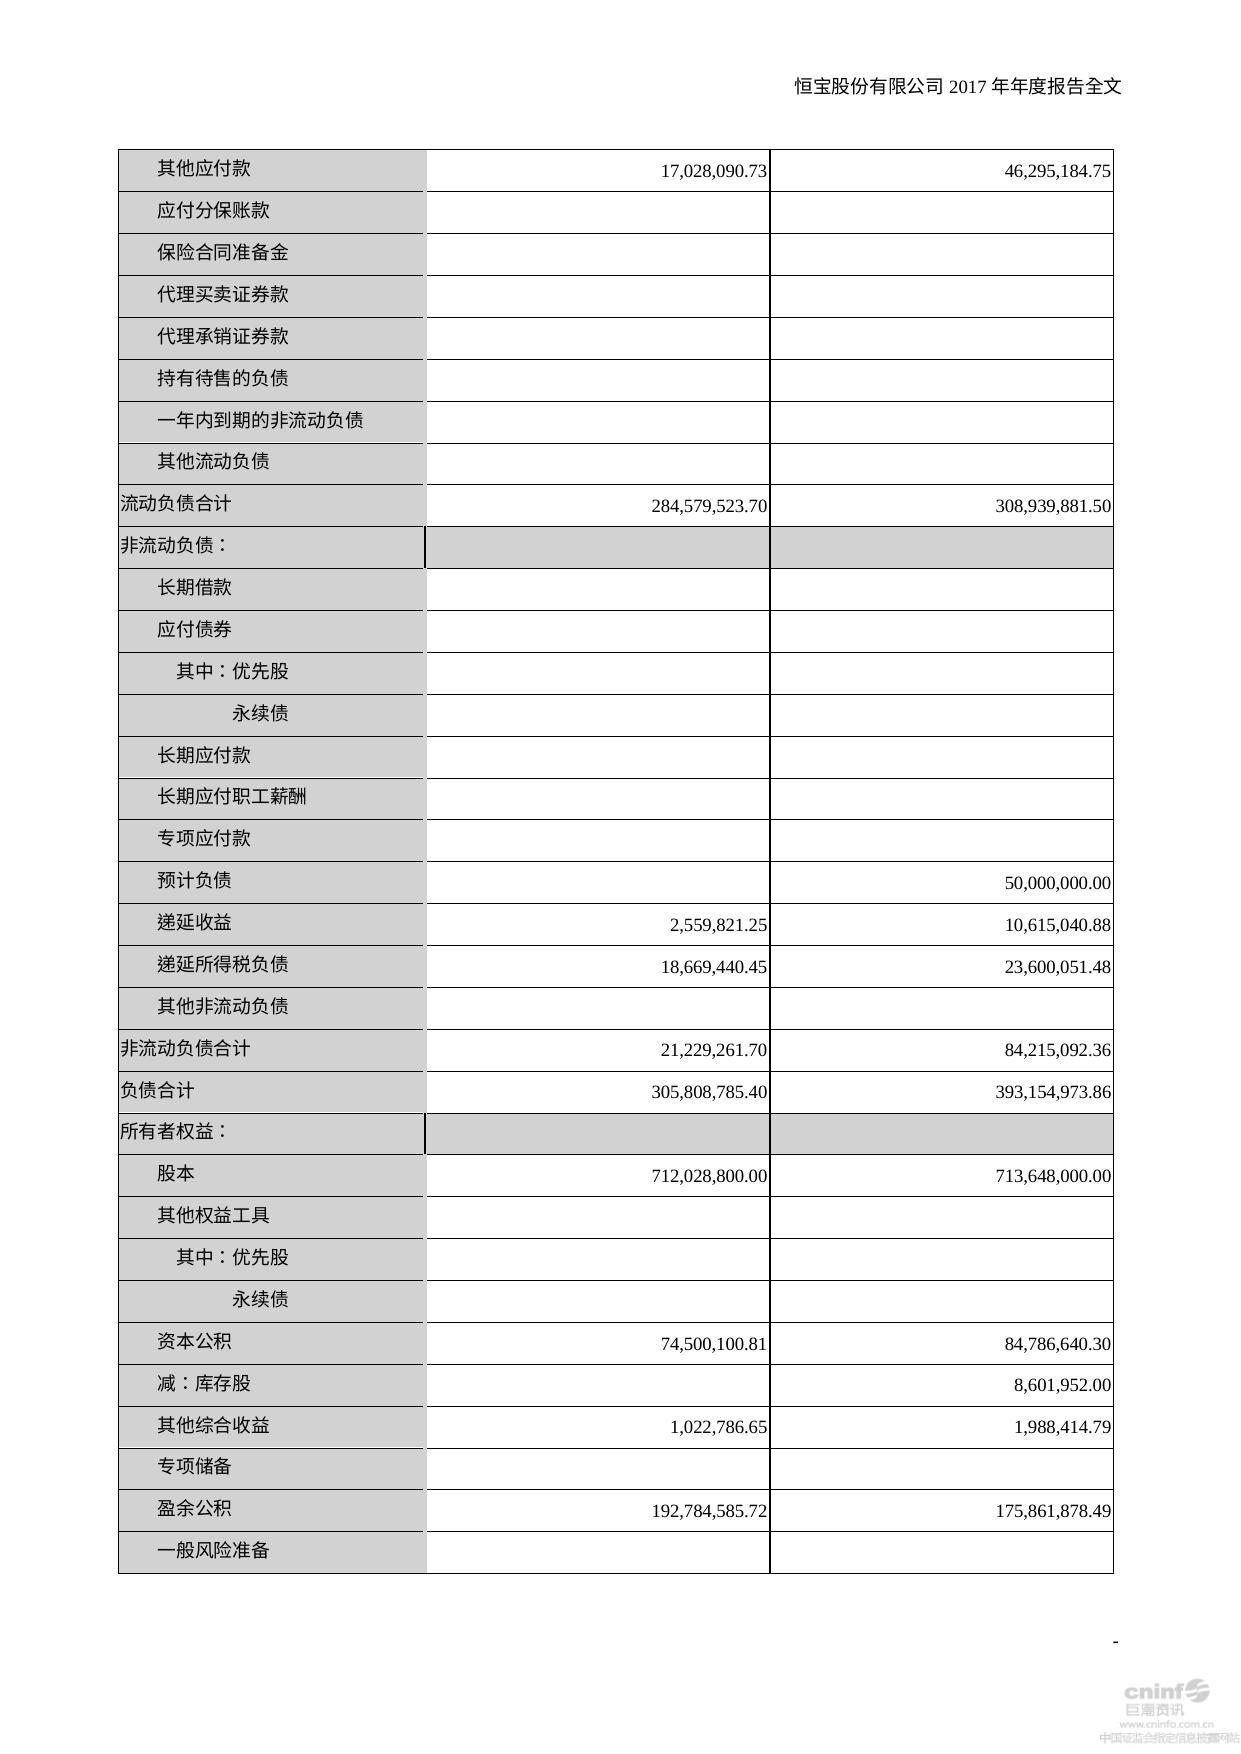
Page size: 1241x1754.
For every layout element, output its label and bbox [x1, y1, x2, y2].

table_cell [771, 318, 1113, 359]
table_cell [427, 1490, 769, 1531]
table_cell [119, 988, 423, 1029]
picture [1099, 1673, 1241, 1754]
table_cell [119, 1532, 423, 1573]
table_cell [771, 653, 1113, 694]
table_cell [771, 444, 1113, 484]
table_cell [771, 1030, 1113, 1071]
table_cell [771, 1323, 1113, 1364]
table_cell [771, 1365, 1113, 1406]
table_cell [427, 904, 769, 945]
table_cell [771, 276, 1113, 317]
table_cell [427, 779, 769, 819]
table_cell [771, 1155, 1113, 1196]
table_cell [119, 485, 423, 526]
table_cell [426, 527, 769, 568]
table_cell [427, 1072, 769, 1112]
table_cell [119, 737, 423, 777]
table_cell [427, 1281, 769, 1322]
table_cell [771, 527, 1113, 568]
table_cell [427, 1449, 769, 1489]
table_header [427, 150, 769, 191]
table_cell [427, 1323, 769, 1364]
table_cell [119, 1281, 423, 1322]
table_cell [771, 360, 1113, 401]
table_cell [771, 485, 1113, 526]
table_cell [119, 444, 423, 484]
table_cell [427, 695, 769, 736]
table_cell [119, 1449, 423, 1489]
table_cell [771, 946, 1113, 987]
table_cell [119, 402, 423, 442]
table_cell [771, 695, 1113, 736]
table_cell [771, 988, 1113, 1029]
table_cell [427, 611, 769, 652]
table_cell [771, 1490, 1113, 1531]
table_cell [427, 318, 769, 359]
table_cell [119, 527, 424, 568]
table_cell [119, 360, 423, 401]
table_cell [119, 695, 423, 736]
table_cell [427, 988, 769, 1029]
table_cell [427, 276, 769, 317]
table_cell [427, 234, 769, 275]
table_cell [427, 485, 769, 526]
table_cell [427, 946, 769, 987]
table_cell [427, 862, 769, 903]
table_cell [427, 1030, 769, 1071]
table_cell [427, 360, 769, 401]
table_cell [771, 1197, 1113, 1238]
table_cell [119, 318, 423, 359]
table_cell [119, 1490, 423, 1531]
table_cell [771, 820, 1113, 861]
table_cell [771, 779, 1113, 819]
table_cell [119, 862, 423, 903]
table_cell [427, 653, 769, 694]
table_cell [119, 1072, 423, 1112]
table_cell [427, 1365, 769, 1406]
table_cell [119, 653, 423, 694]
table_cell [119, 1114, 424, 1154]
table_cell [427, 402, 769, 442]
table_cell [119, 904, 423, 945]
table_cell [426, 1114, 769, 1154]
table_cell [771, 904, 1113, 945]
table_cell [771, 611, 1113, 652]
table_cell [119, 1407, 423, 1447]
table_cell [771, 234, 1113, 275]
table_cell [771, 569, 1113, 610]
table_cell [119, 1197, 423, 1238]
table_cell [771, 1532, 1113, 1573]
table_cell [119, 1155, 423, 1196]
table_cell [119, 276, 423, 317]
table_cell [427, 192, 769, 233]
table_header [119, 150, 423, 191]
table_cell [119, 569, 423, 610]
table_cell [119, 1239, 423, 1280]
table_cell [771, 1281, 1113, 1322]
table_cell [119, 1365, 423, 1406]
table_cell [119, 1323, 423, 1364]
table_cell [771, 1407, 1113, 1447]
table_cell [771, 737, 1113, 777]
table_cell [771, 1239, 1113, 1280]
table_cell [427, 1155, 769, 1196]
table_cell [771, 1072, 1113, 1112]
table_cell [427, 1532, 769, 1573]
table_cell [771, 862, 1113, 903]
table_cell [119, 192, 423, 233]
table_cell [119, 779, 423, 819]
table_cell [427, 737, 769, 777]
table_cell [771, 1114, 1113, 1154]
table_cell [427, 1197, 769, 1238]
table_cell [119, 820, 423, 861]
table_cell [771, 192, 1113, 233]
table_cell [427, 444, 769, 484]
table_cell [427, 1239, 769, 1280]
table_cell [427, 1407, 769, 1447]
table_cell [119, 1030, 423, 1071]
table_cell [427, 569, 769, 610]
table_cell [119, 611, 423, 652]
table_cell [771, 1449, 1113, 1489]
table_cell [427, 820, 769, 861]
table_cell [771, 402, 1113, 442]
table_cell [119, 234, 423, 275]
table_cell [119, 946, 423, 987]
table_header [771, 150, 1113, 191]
